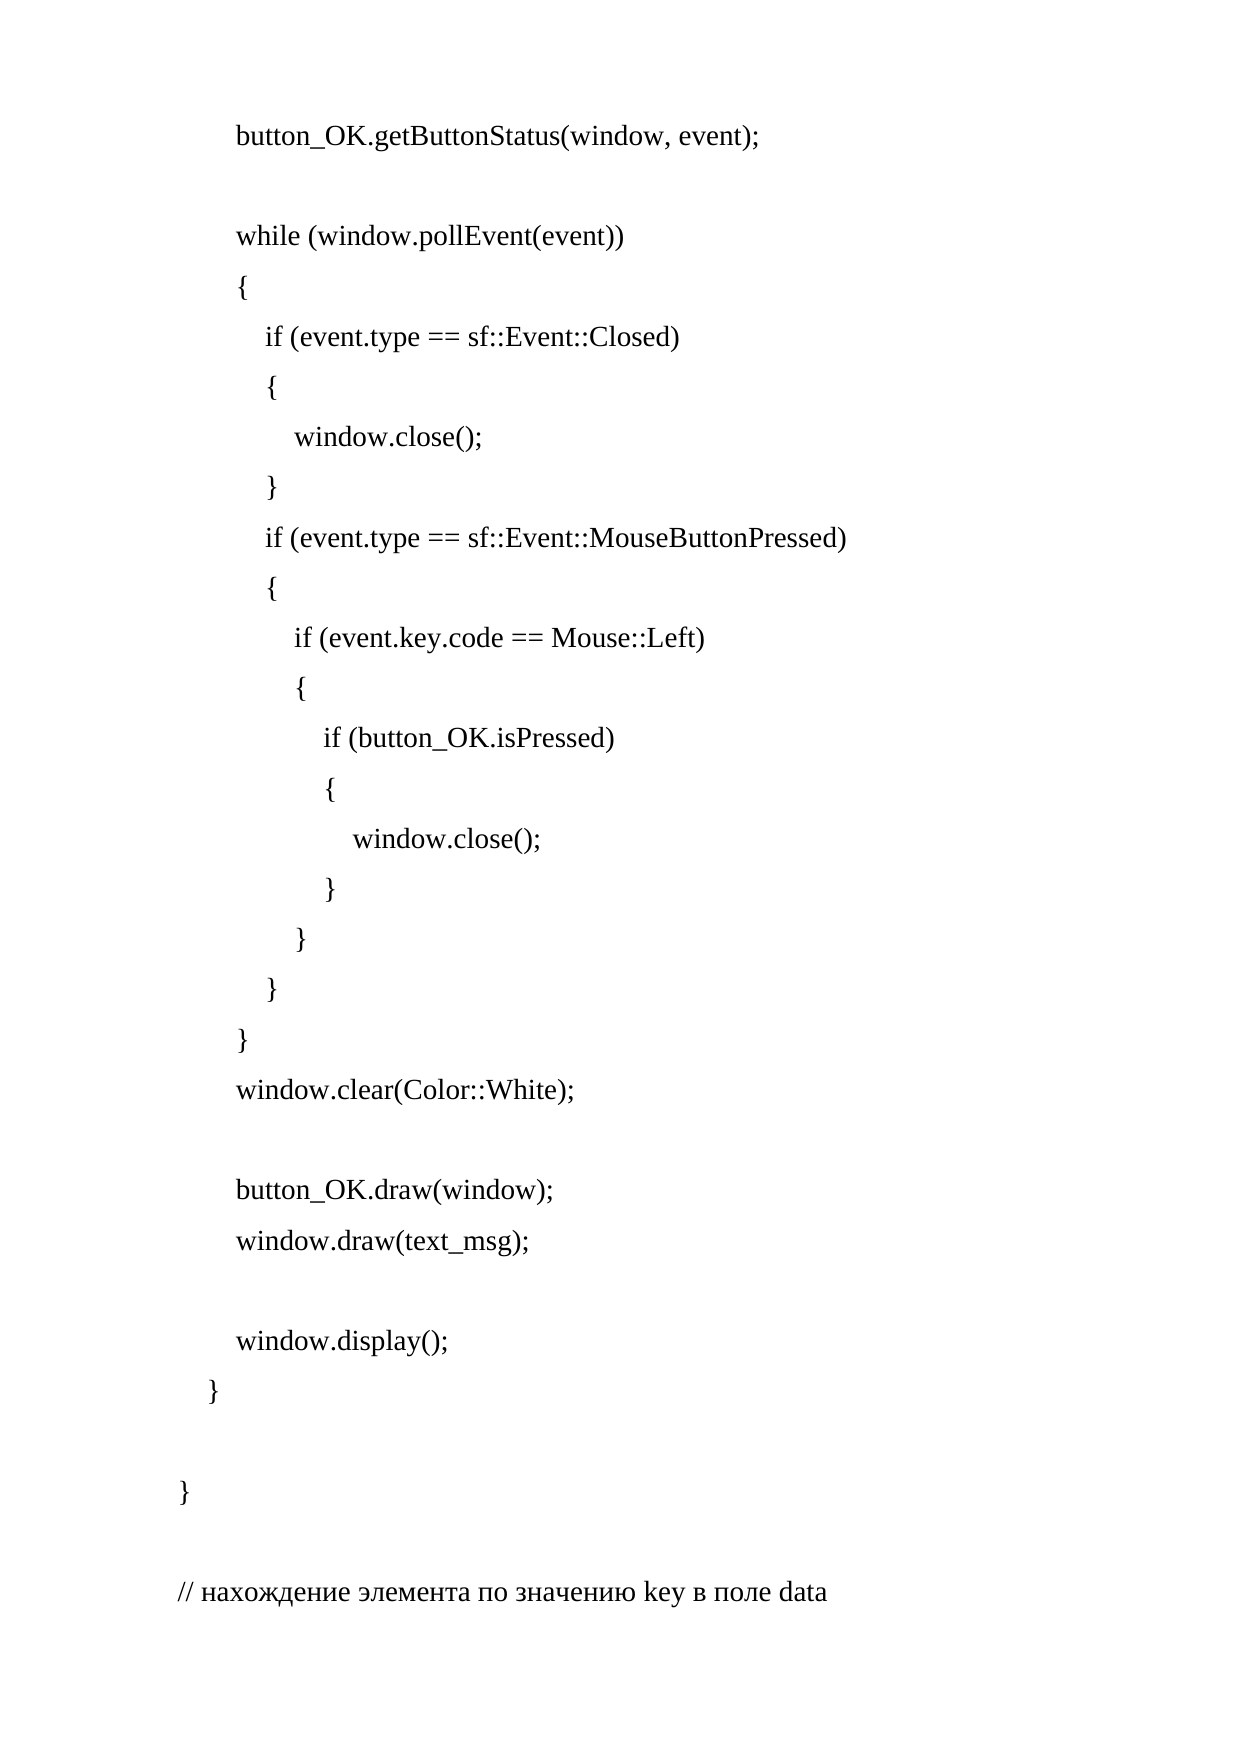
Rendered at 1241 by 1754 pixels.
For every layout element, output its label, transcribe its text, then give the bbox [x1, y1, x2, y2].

text } [177, 1373, 1152, 1407]
text window.draw(text_msg); [177, 1223, 1152, 1256]
text if (event.type == sf::Event::Closed) [177, 319, 1152, 352]
text // нахождение элемента по значению key в поле data [177, 1574, 1152, 1608]
text if (event.key.code == Mouse::Left) [177, 620, 1152, 654]
text window.clear(Color::White); [177, 1072, 1152, 1106]
text while (window.pollEvent(event)) [177, 218, 1152, 252]
text window.close(); [177, 821, 1152, 854]
text } [177, 1474, 1152, 1507]
text { [177, 670, 1152, 704]
text } [177, 972, 1152, 1005]
text { [177, 269, 1152, 302]
text { [177, 570, 1152, 603]
text } [177, 871, 1152, 905]
text if (button_OK.isPressed) [177, 721, 1152, 754]
text } [177, 921, 1152, 955]
text button_OK.getButtonStatus(window, event); [177, 118, 1152, 152]
text { [177, 771, 1152, 804]
text button_OK.draw(window); [177, 1172, 1152, 1206]
text window.close(); [177, 419, 1152, 453]
text window.display(); [177, 1323, 1152, 1357]
text { [177, 369, 1152, 403]
text } [177, 1022, 1152, 1055]
text } [177, 469, 1152, 503]
text if (event.type == sf::Event::MouseButtonPressed) [177, 520, 1152, 553]
